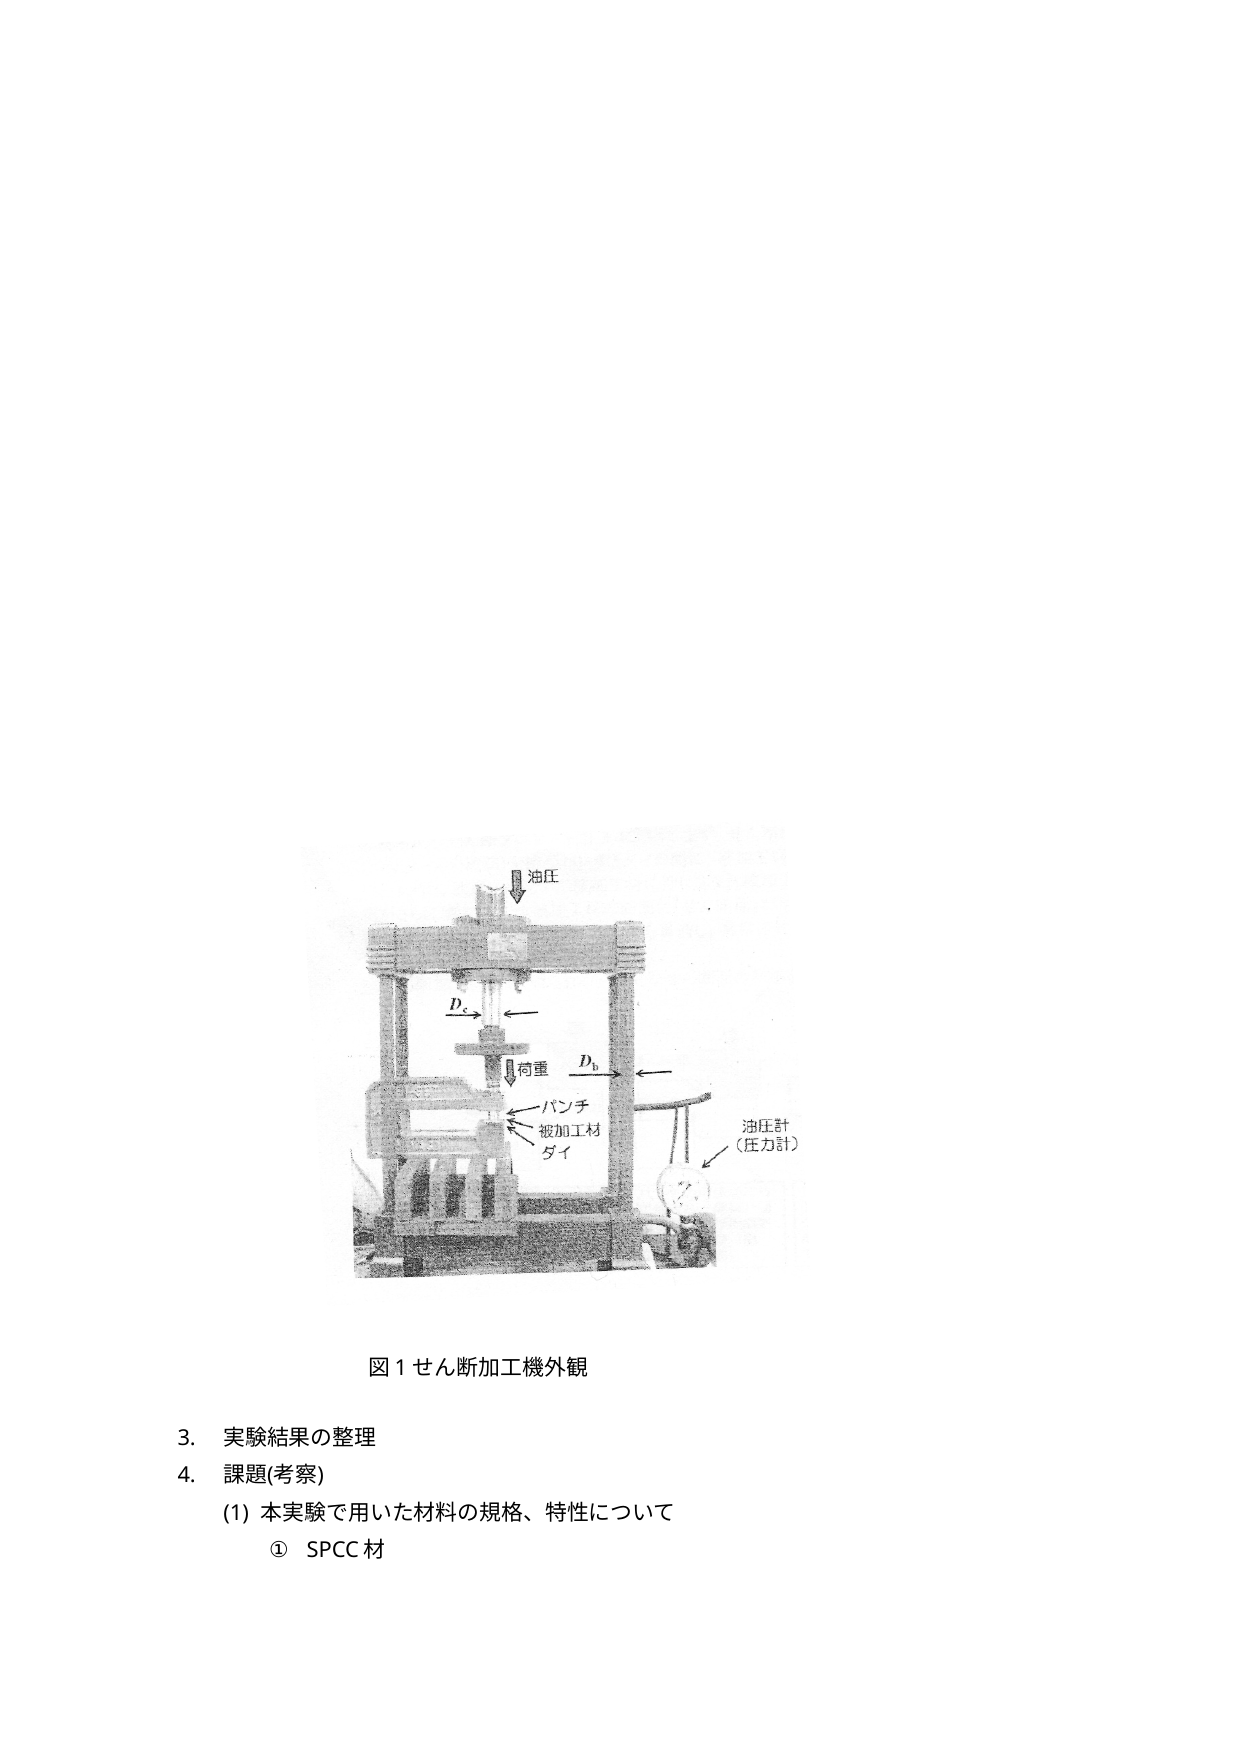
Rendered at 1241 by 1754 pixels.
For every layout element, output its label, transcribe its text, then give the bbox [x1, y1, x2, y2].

list SPCC材 [269, 1529, 1063, 1567]
list 本実験で用いた材料の規格、特性について [223, 1492, 1063, 1529]
list 実験結果の整理 [177, 1417, 1063, 1454]
picture [300, 818, 812, 1307]
list 課題(考察) [177, 1454, 1063, 1492]
